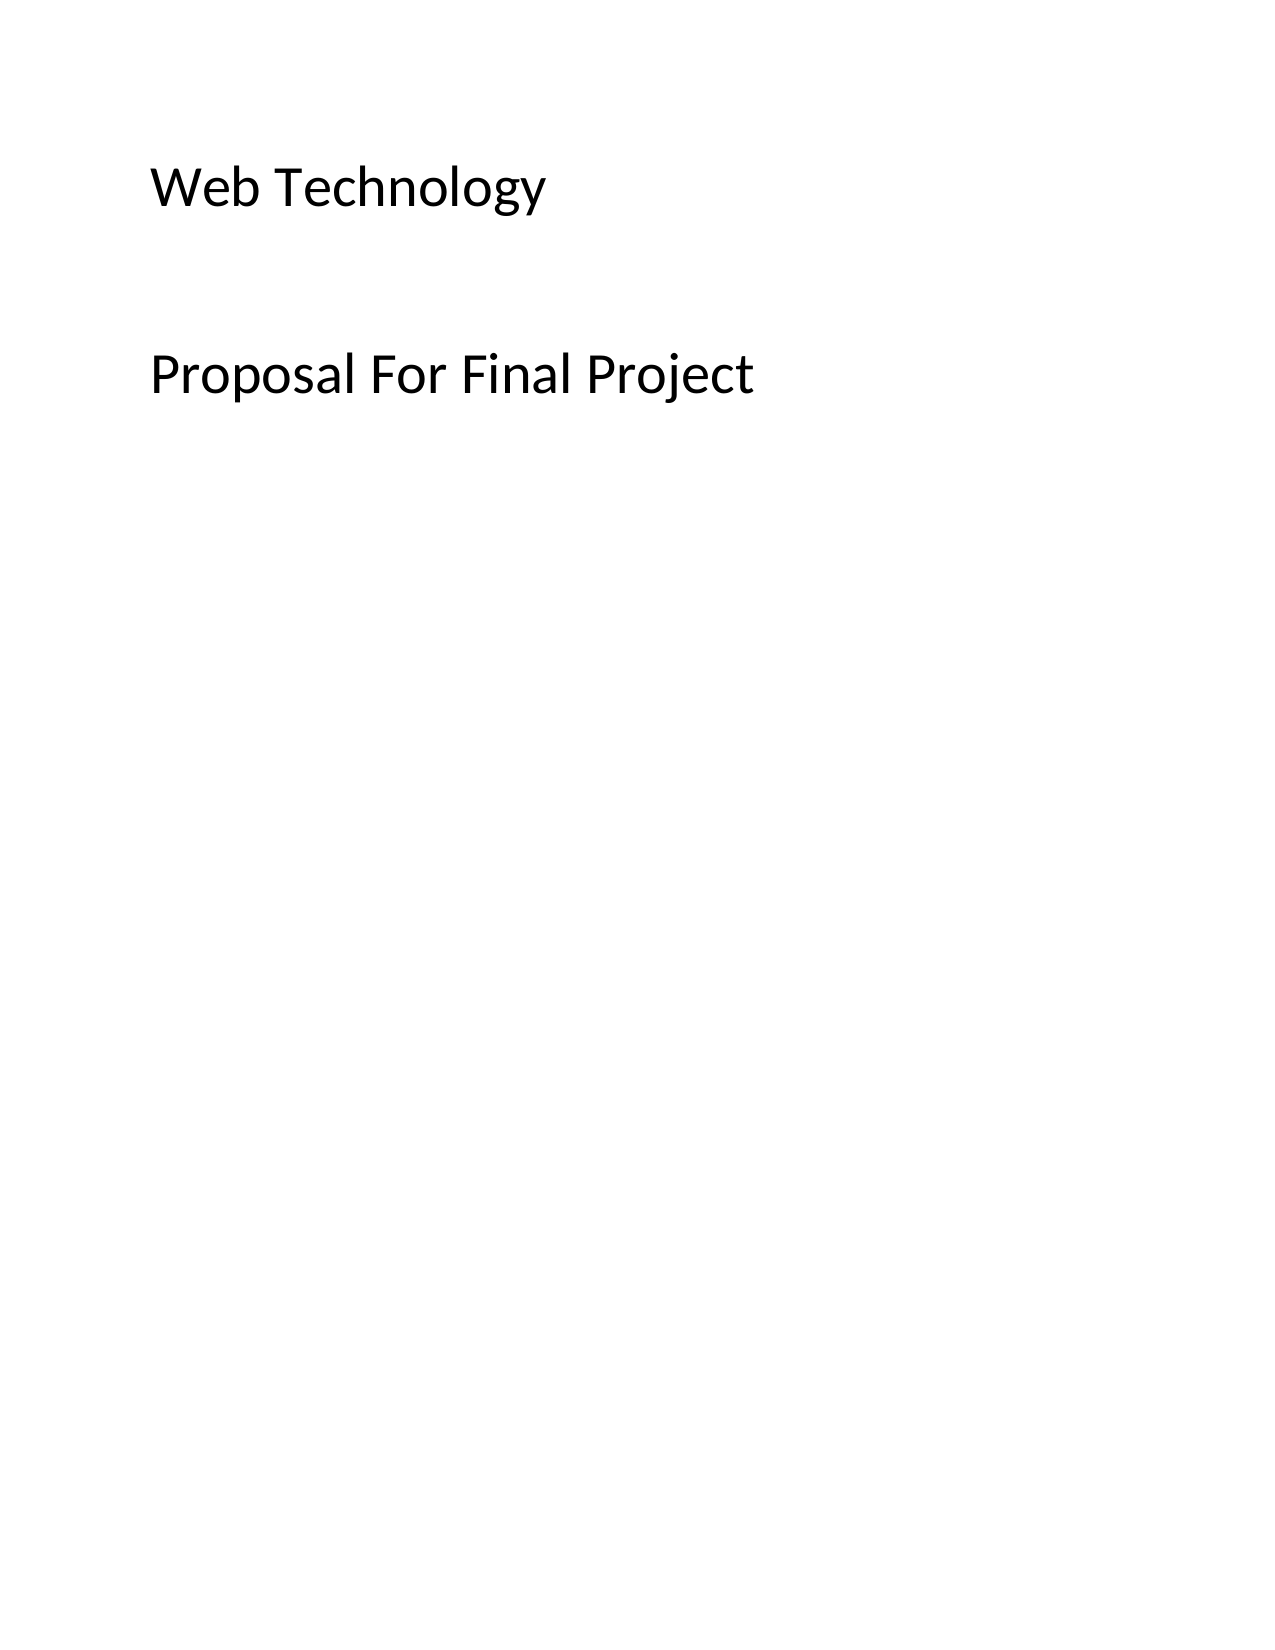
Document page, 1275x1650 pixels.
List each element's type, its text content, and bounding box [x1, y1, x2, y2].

text Proposal For Final Project [150, 337, 1125, 408]
text Web Technology [150, 150, 1125, 221]
